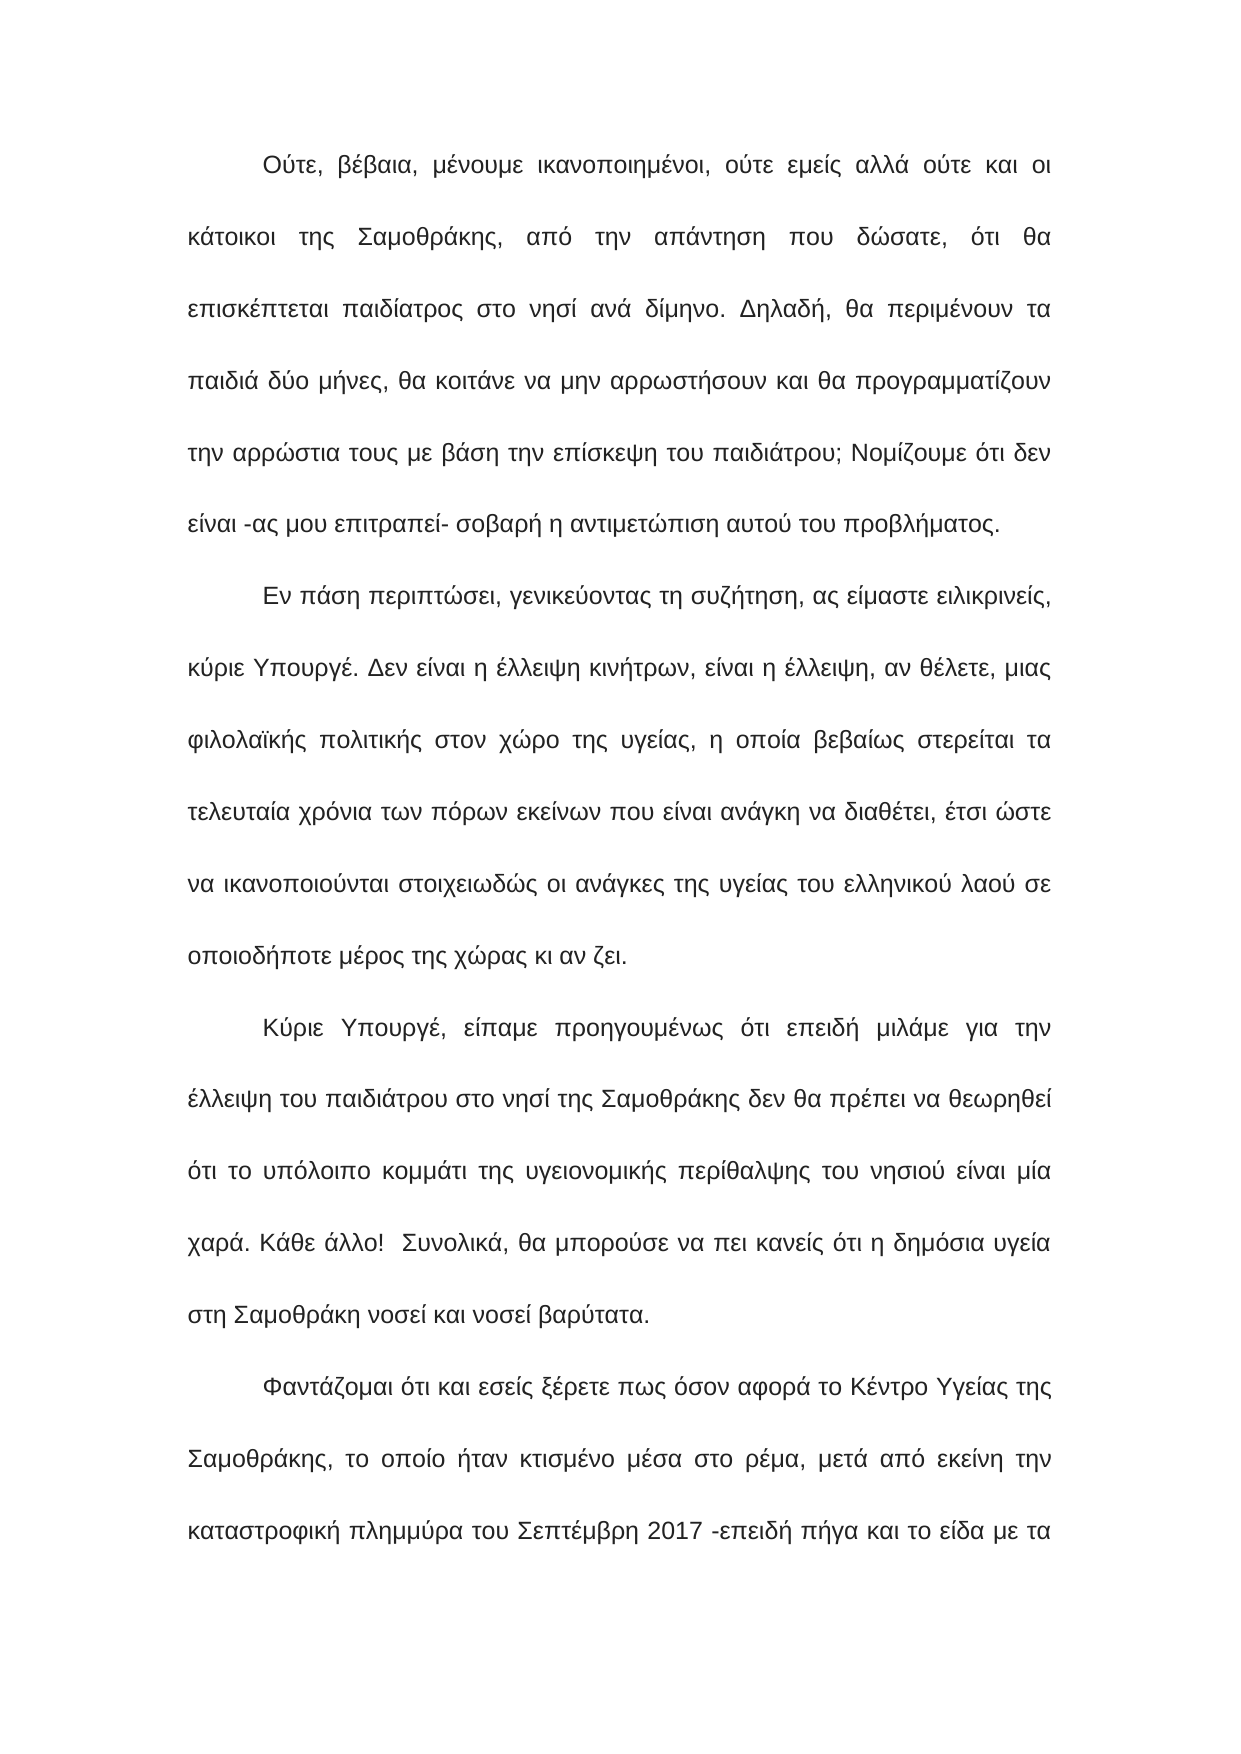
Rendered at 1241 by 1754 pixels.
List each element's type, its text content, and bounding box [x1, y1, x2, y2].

text Ούτε, βέβαια, μένουμε ικανοποιημένοι, ούτε εμείς αλλά ούτε και οι κάτοικοι της Σαμοθράκης, από την απάντηση που δώσατε, ότι θα επισκέπτεται παιδίατρος στο νησί ανά δίμηνο. Δηλαδή, θα περιμένουν τα παιδιά δύο μήνες, θα κοιτάνε να μην αρρωστήσουν και θα προγραμματίζουν την αρρώστια τους με βάση την επίσκεψη του παιδιάτρου; Νομίζουμε ότι δεν είναι -ας μου επιτραπεί- σοβαρή η αντιμετώπιση αυτού του προβλήματος. [187, 150, 1053, 538]
text Κύριε Υπουργέ, είπαμε προηγουμένως ότι επειδή μιλάμε για την έλλειψη του παιδιάτρου στο νησί της Σαμοθράκης δεν θα πρέπει να θεωρηθεί ότι το υπόλοιπο κομμάτι της υγειονομικής περίθαλψης του νησιού είναι μία χαρά. Κάθε άλλο! Συνολικά, θα μπορούσε να πει κανείς ότι η δημόσια υγεία στη Σαμοθράκη νοσεί και νοσεί βαρύτατα. [187, 1012, 1053, 1329]
text Εν πάση περιπτώσει, γενικεύοντας τη συζήτηση, ας είμαστε ειλικρινείς, κύριε Υπουργέ. Δεν είναι η έλλειψη κινήτρων, είναι η έλλειψη, αν θέλετε, μιας φιλολαϊκής πολιτικής στον χώρο της υγείας, η οποία βεβαίως στερείται τα τελευταία χρόνια των πόρων εκείνων που είναι ανάγκη να διαθέτει, έτσι ώστε να ικανοποιούνται στοιχειωδώς οι ανάγκες της υγείας του ελληνικού λαού σε οποιοδήποτε μέρος της χώρας κι αν ζει. [187, 581, 1053, 969]
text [187, 1372, 1053, 1544]
